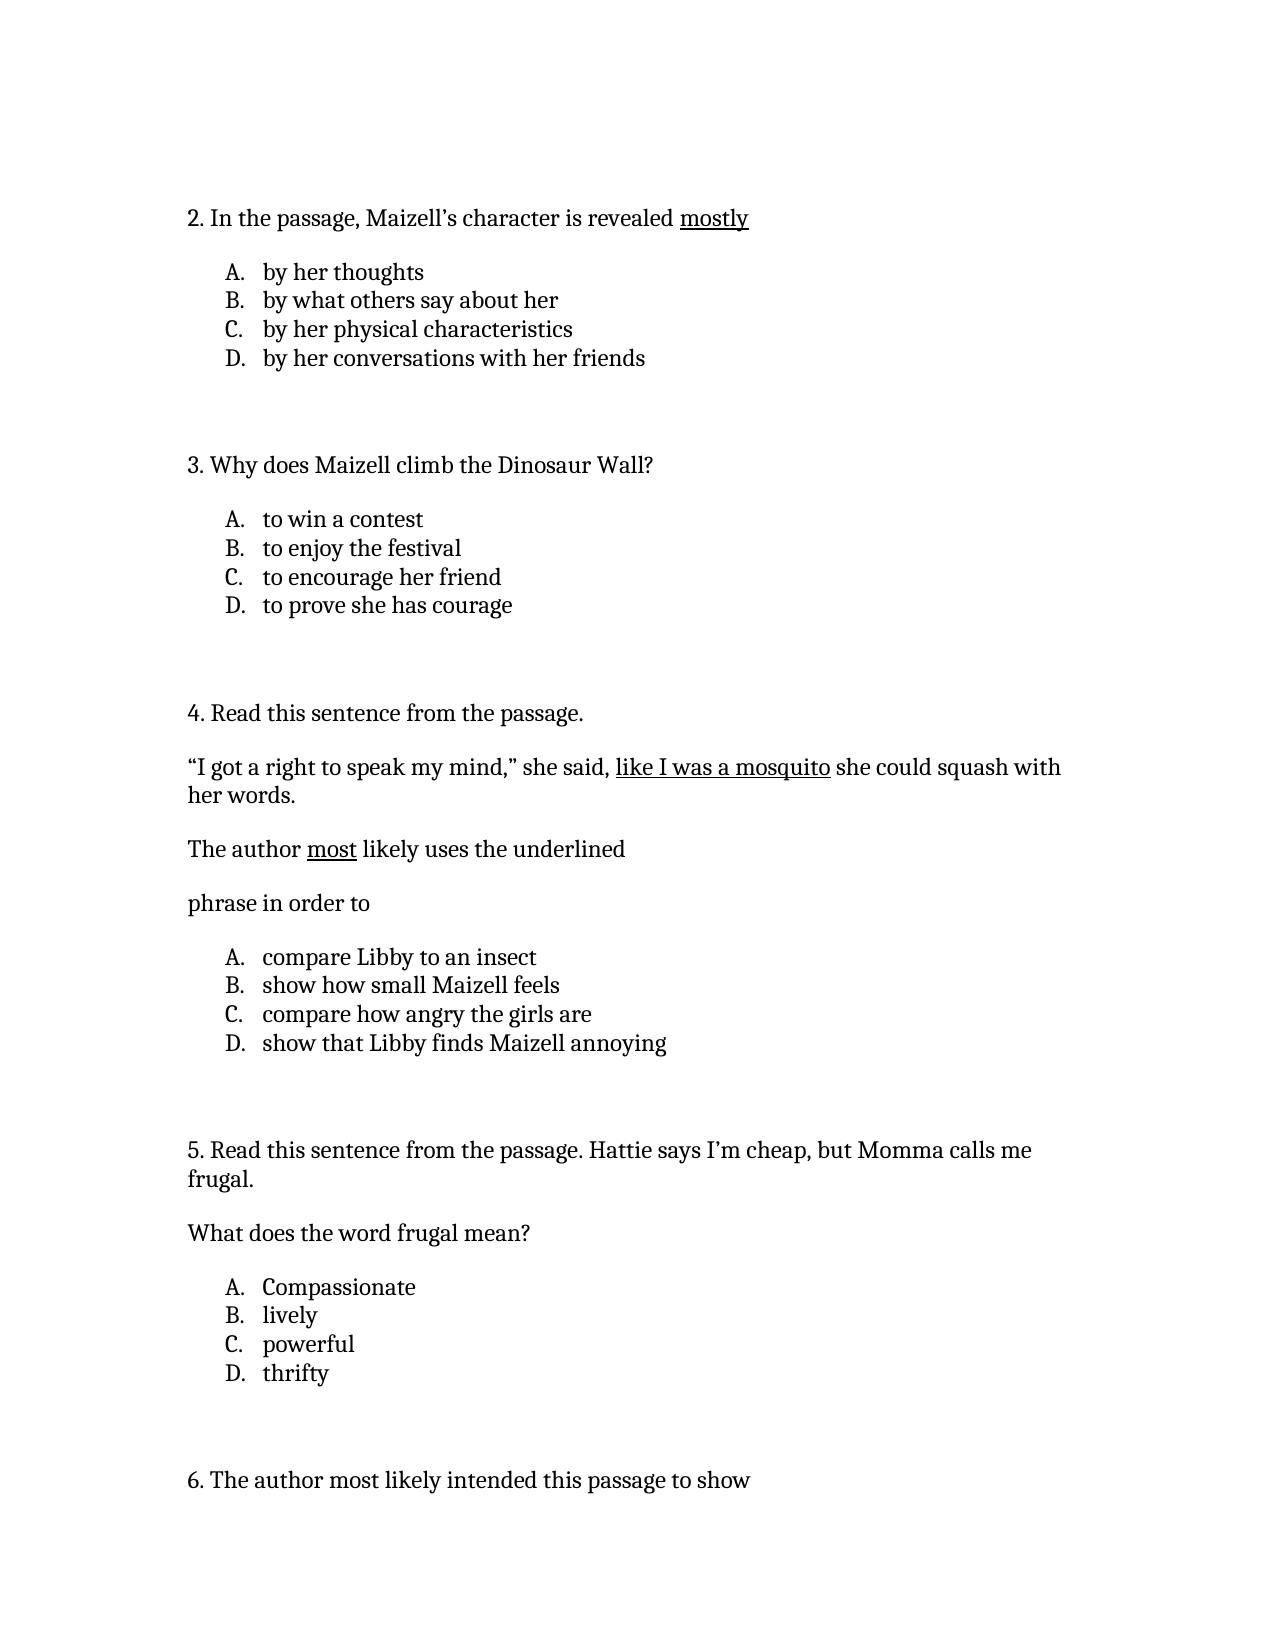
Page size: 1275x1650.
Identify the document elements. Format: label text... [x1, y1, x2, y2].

text 5. Read this sentence from the passage. Hattie says I’m cheap, but Momma calls me frugal. [187, 1136, 1087, 1194]
list to prove she has courage [225, 591, 1087, 620]
list show that Libby finds Maizell annoying [225, 1029, 1087, 1057]
text “I got a right to speak my mind,” she said, like I was a mosquito she could squash with her words. [187, 752, 1087, 810]
list lively [225, 1301, 1087, 1330]
list by her conversations with her friends [225, 344, 1087, 372]
text The author most likely uses the underlined [187, 835, 1087, 864]
text What does the word frugal mean? [187, 1219, 1087, 1247]
text 6. The author most likely intended this passage to show [187, 1466, 1087, 1495]
list powerful [225, 1330, 1087, 1359]
list by her physical characteristics [225, 315, 1087, 344]
list show how small Maizell feels [225, 971, 1087, 1000]
list compare Libby to an insect [225, 942, 1087, 971]
list Compassionate [225, 1272, 1087, 1301]
text 3. Why does Maizell climb the Dinosaur Wall? [187, 451, 1087, 480]
list by her thoughts [225, 257, 1087, 286]
list to enjoy the festival [225, 534, 1087, 562]
text phrase in order to [187, 889, 1087, 917]
list to encourage her friend [225, 562, 1087, 591]
list to win a contest [225, 505, 1087, 534]
text 2. In the passage, Maizell’s character is revealed mostly [187, 204, 1087, 232]
list thrifty [225, 1359, 1087, 1387]
list by what others say about her [225, 286, 1087, 315]
text 4. Read this sentence from the passage. [187, 699, 1087, 727]
list compare how angry the girls are [225, 1000, 1087, 1029]
